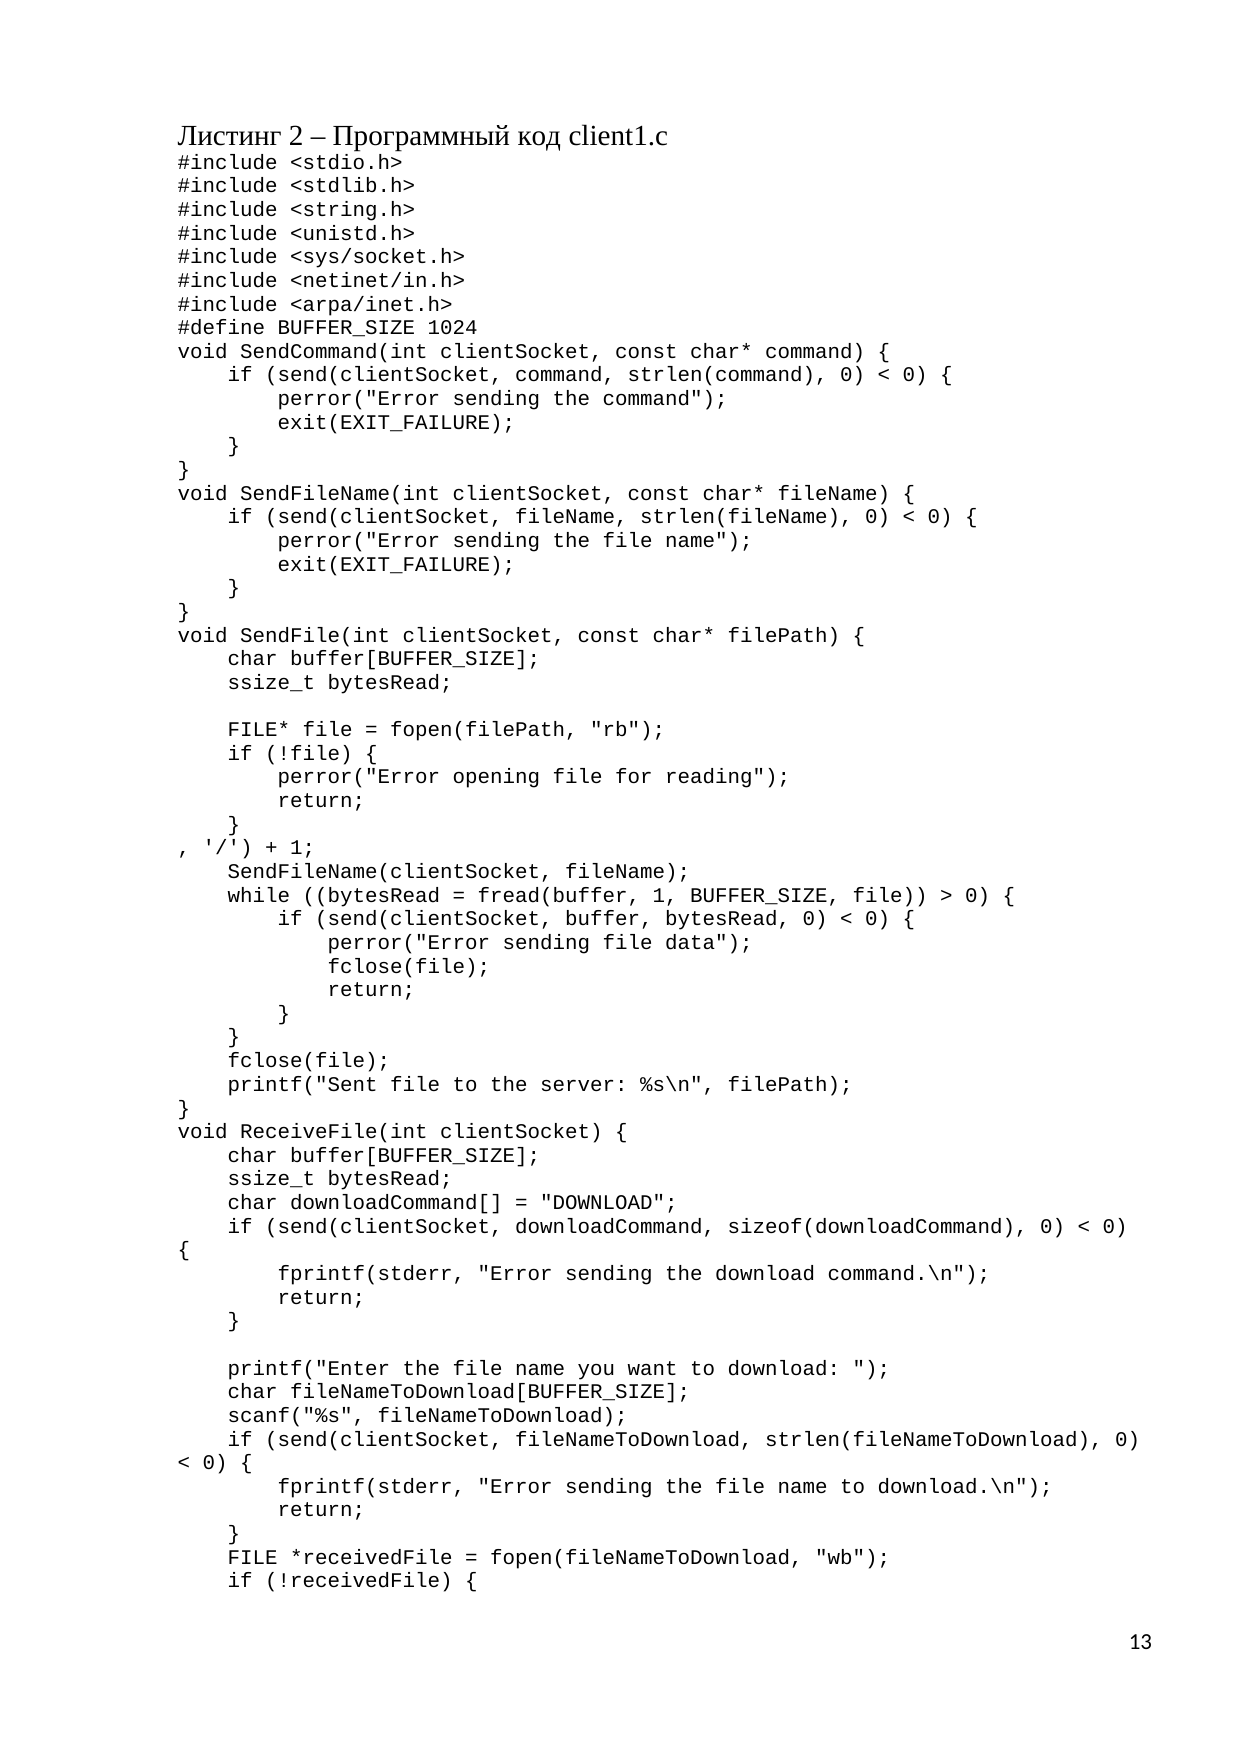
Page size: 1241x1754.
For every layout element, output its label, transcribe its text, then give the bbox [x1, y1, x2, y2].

text if (send(clientSocket, buffer, bytesRead, 0) < 0) { [177, 908, 1152, 932]
text return; [177, 979, 1152, 1003]
text char fileNameToDownload[BUFFER_SIZE]; [177, 1381, 1152, 1405]
text fclose(file); [177, 956, 1152, 979]
text #include <stdlib.h> [177, 175, 1152, 199]
text void SendCommand(int clientSocket, const char* command) { [177, 341, 1152, 364]
text } [177, 1003, 1152, 1027]
text perror("Error sending the file name"); [177, 530, 1152, 554]
text SendFileName(clientSocket, fileName); [177, 861, 1152, 885]
text if (send(clientSocket, downloadCommand, sizeof(downloadCommand), 0) < 0) { [177, 1216, 1152, 1263]
text exit(EXIT_FAILURE); [177, 554, 1152, 577]
text #include <netinet/in.h> [177, 270, 1152, 293]
text perror("Error opening file for reading"); [177, 766, 1152, 790]
text char buffer[BUFFER_SIZE]; [177, 648, 1152, 672]
text if (!file) { [177, 743, 1152, 766]
text char buffer[BUFFER_SIZE]; [177, 1145, 1152, 1168]
text FILE* file = fopen(filePath, "rb"); [177, 719, 1152, 743]
text } [177, 1097, 1152, 1121]
text } [177, 1310, 1152, 1334]
text if (send(clientSocket, command, strlen(command), 0) < 0) { [177, 364, 1152, 388]
text scanf("%s", fileNameToDownload); [177, 1405, 1152, 1428]
text while ((bytesRead = fread(buffer, 1, BUFFER_SIZE, file)) > 0) { [177, 885, 1152, 908]
text exit(EXIT_FAILURE); [177, 412, 1152, 435]
text return; [177, 1287, 1152, 1310]
text } [177, 814, 1152, 837]
text return; [177, 1499, 1152, 1523]
text } [177, 601, 1152, 624]
text #include <arpa/inet.h> [177, 293, 1152, 317]
text } [177, 577, 1152, 601]
text printf("Enter the file name you want to download: "); [177, 1358, 1152, 1381]
text #define BUFFER_SIZE 1024 [177, 317, 1152, 341]
text ssize_t bytesRead; [177, 672, 1152, 696]
text } [177, 1027, 1152, 1050]
text #include <string.h> [177, 199, 1152, 223]
text #include <sys/socket.h> [177, 246, 1152, 270]
text perror("Error sending the command"); [177, 388, 1152, 412]
text void SendFile(int clientSocket, const char* filePath) { [177, 624, 1152, 648]
text void ReceiveFile(int clientSocket) { [177, 1121, 1152, 1145]
text perror("Error sending file data"); [177, 932, 1152, 956]
text if (send(clientSocket, fileName, strlen(fileName), 0) < 0) { [177, 506, 1152, 530]
text return; [177, 790, 1152, 814]
text char downloadCommand[] = "DOWNLOAD"; [177, 1192, 1152, 1216]
text } [177, 435, 1152, 459]
text , '/') + 1; [177, 837, 1152, 861]
text if (!receivedFile) { [177, 1570, 1152, 1594]
text } [177, 459, 1152, 483]
text Листинг 2 – Программный код client1.c [177, 118, 1152, 152]
text ssize_t bytesRead; [177, 1168, 1152, 1192]
text fprintf(stderr, "Error sending the download command.\n"); [177, 1263, 1152, 1287]
text fclose(file); [177, 1050, 1152, 1074]
text #include <stdio.h> [177, 152, 1152, 175]
text FILE *receivedFile = fopen(fileNameToDownload, "wb"); [177, 1547, 1152, 1570]
text if (send(clientSocket, fileNameToDownload, strlen(fileNameToDownload), 0) < 0) { [177, 1428, 1152, 1476]
text printf("Sent file to the server: %s\n", filePath); [177, 1074, 1152, 1097]
text #include <unistd.h> [177, 223, 1152, 246]
text } [177, 1523, 1152, 1547]
text void SendFileName(int clientSocket, const char* fileName) { [177, 483, 1152, 506]
text fprintf(stderr, "Error sending the file name to download.\n"); [177, 1476, 1152, 1499]
